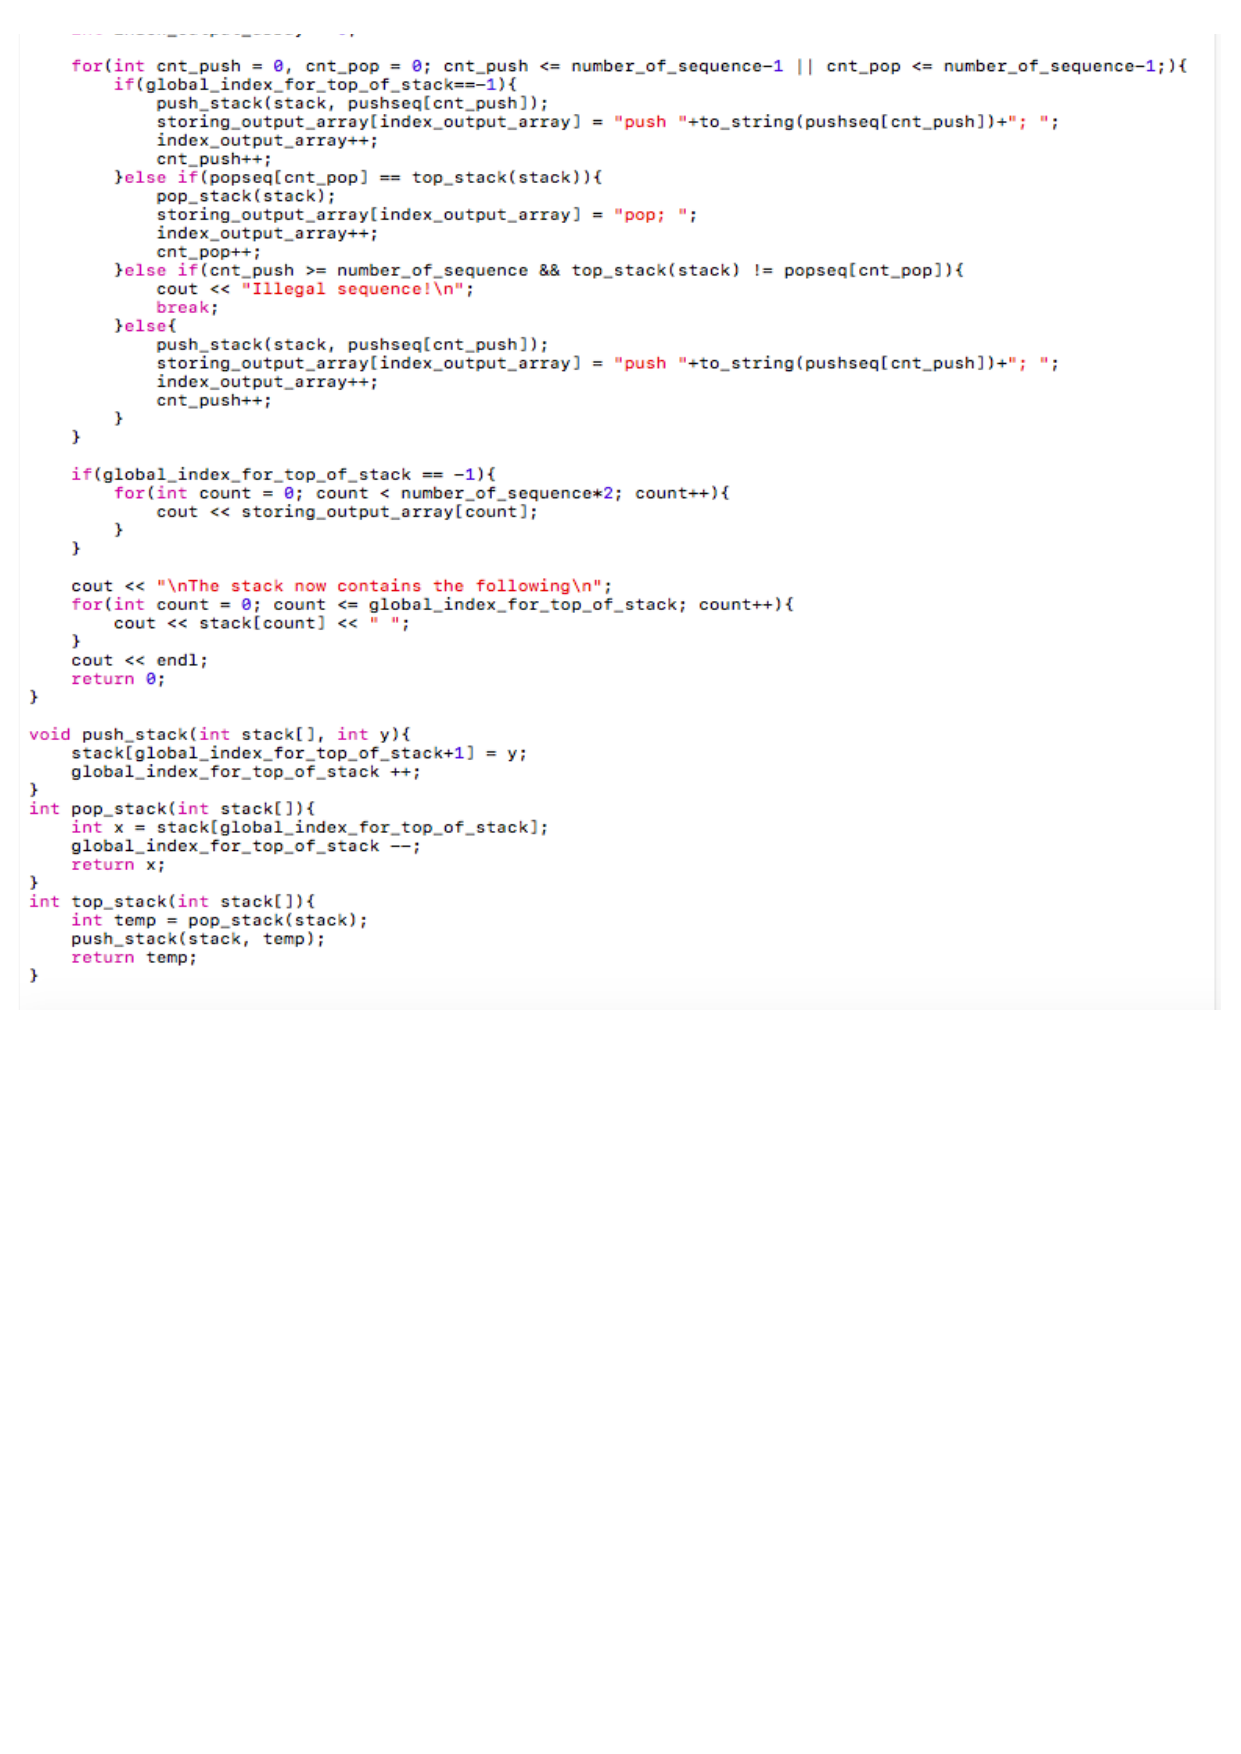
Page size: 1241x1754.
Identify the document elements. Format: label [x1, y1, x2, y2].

picture [18, 34, 1221, 1010]
